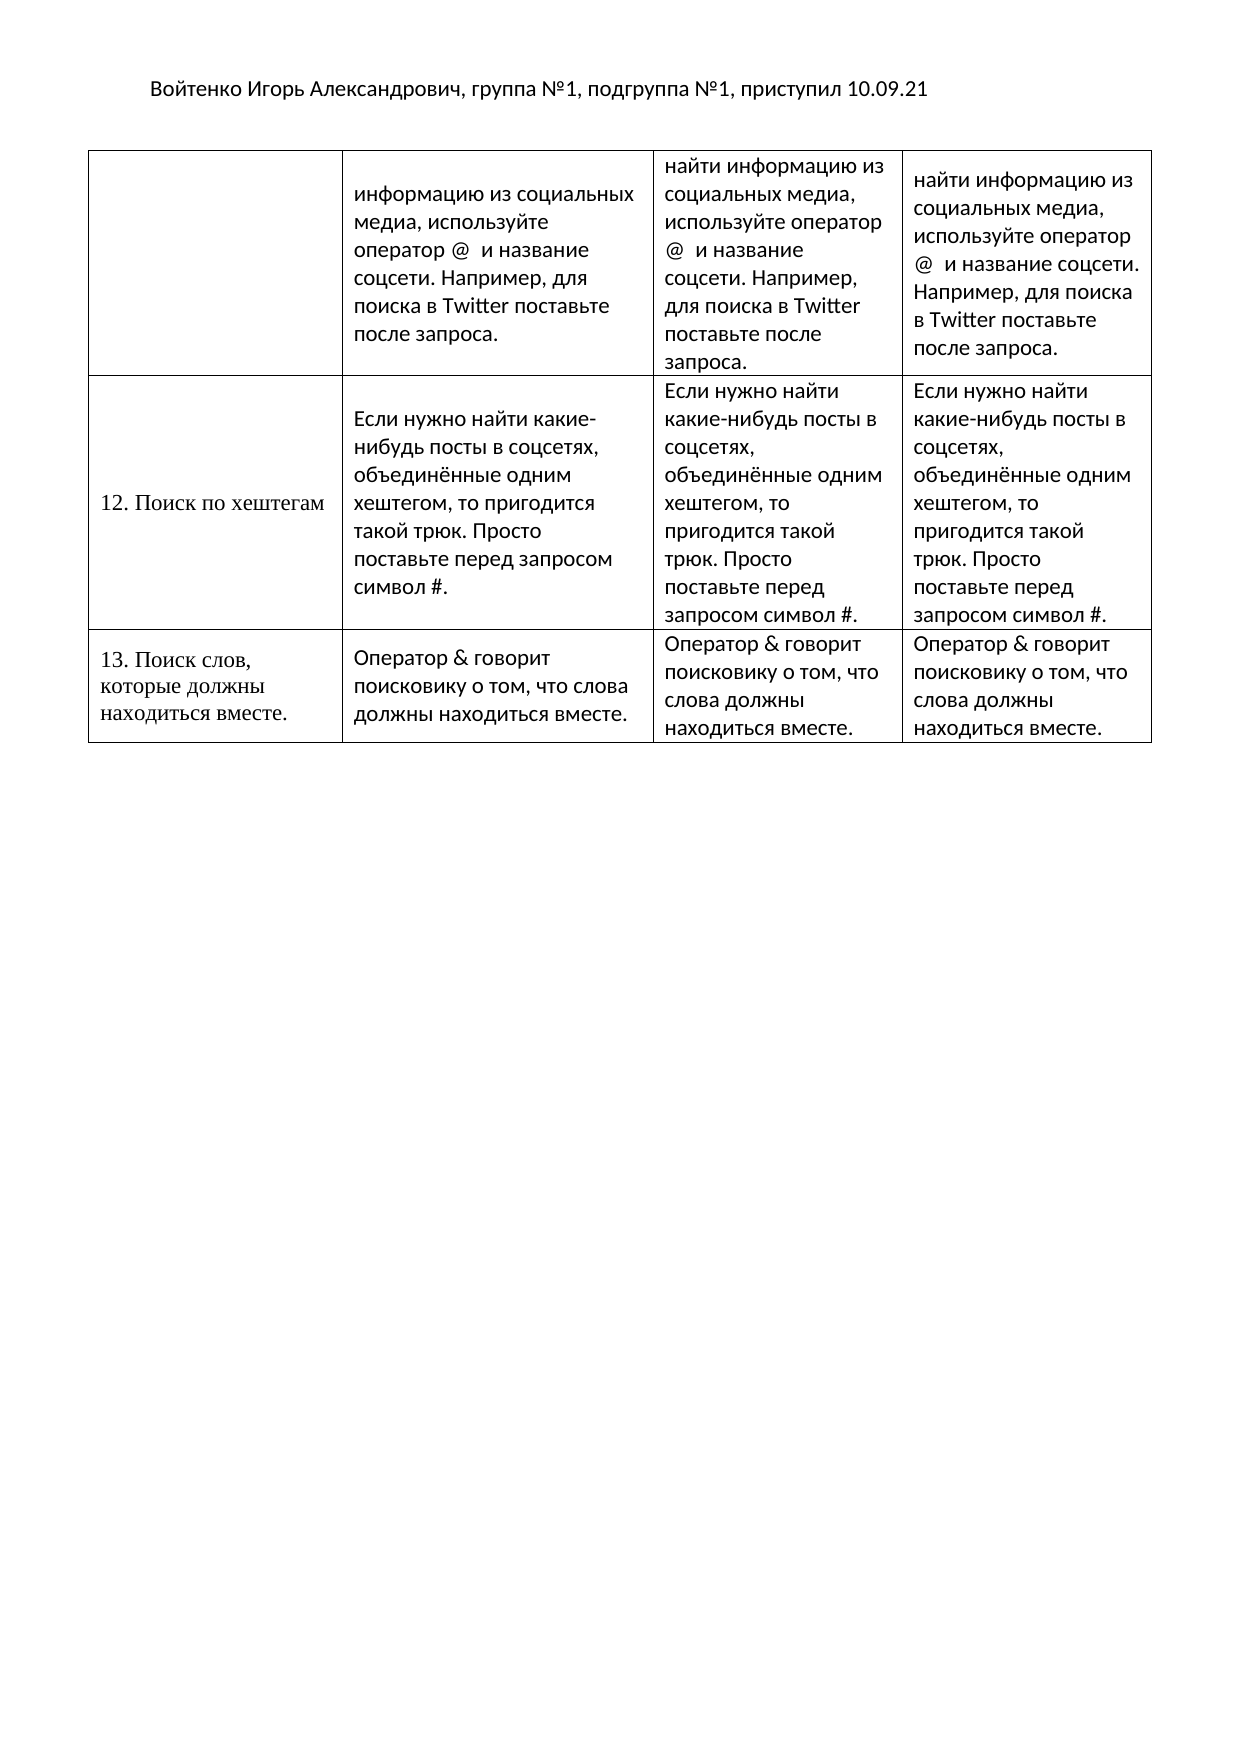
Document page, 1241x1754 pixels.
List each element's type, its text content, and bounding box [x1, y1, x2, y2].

table_cell Если нужно найти какие-нибудь посты в соцсетях, объединённые одним хештегом, то пригодится такой трюк. Просто поставьте перед запросом символ #. [343, 376, 653, 628]
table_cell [89, 151, 342, 375]
table_cell Если нужно найти какие-нибудь посты в соцсетях, объединённые одним хештегом, то пригодится такой трюк. Просто поставьте перед запросом символ #. [654, 376, 902, 628]
table_cell Оператор & говорит поисковику о том, что слова должны находиться вместе. [343, 630, 653, 742]
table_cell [903, 151, 1151, 375]
table_cell Оператор & говорит поисковику о том, что слова должны находиться вместе. [654, 630, 902, 742]
table_cell 13. Поиск слов, которые должны находиться вместе. [89, 630, 342, 742]
table_cell Оператор & говорит поисковику о том, что слова должны находиться вместе. [903, 630, 1151, 742]
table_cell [343, 151, 653, 375]
table_cell 12. Поиск по хештегам [89, 376, 342, 628]
table_cell Если нужно найти какие-нибудь посты в соцсетях, объединённые одним хештегом, то пригодится такой трюк. Просто поставьте перед запросом символ #. [903, 376, 1151, 628]
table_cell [654, 151, 902, 375]
